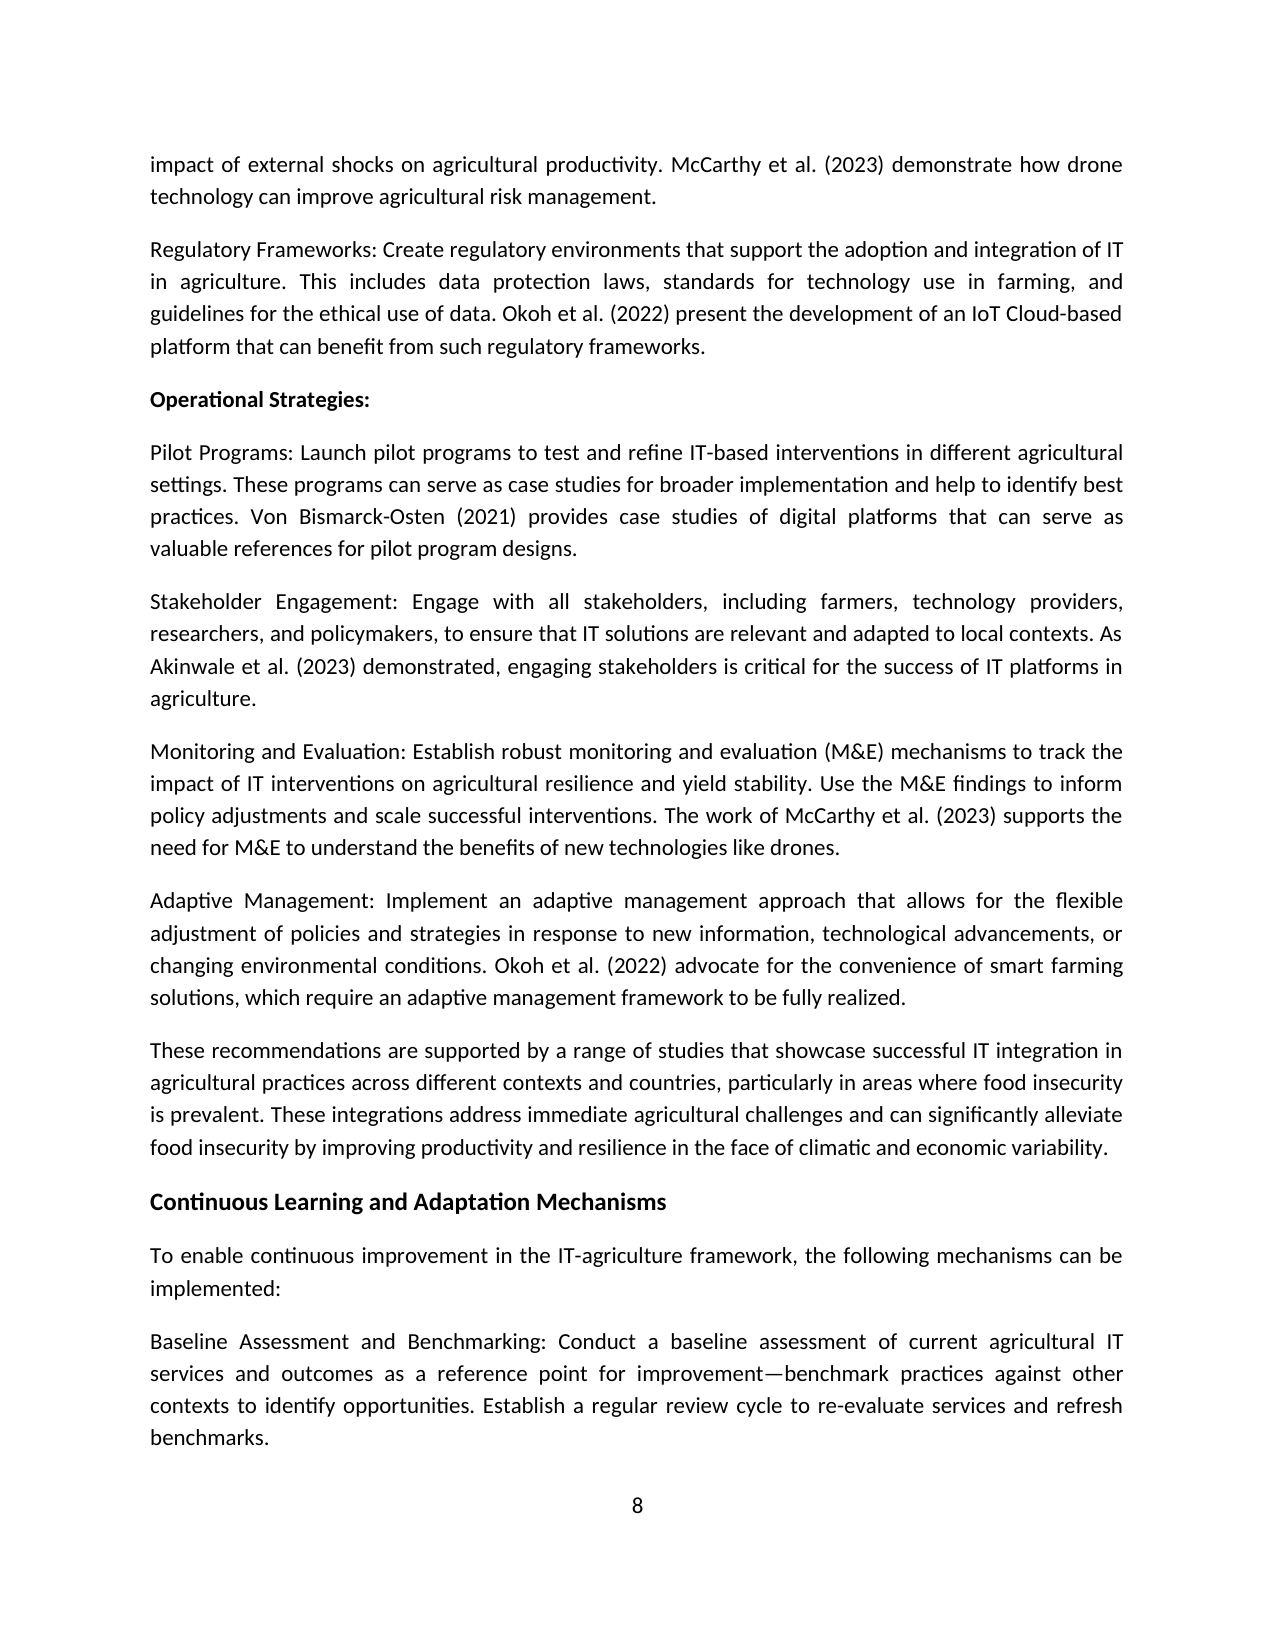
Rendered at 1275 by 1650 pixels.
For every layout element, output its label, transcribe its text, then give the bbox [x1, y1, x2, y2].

text Monitoring and Evaluation: Establish robust monitoring and evaluation (M&E) mechanisms to track the impact of IT interventions on agricultural resilience and yield stability. Use the M&E findings to inform policy adjustments and scale successful interventions. The work of McCarthy et al. (2023) supports the need for M&E to understand the benefits of new technologies like drones. [150, 737, 1125, 862]
text Continuous Learning and Adaptation Mechanisms [150, 1186, 1125, 1216]
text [150, 150, 1125, 210]
text Stakeholder Engagement: Engage with all stakeholders, including farmers, technology providers, researchers, and policymakers, to ensure that IT solutions are relevant and adapted to local contexts. As Akinwale et al. (2023) demonstrated, engaging stakeholders is critical for the success of IT platforms in agriculture. [150, 587, 1125, 712]
text Regulatory Frameworks: Create regulatory environments that support the adoption and integration of IT in agriculture. This includes data protection laws, standards for technology use in farming, and guidelines for the ethical use of data. Okoh et al. (2022) present the development of an IoT Cloud-based platform that can benefit from such regulatory frameworks. [150, 235, 1125, 360]
text Adaptive Management: Implement an adaptive management approach that allows for the flexible adjustment of policies and strategies in response to new information, technological advancements, or changing environmental conditions. Okoh et al. (2022) advocate for the convenience of smart farming solutions, which require an adaptive management framework to be fully realized. [150, 887, 1125, 1011]
text To enable continuous improvement in the IT-agriculture framework, the following mechanisms can be implemented: [150, 1242, 1125, 1302]
text These recommendations are supported by a range of studies that showcase successful IT integration in agricultural practices across different contexts and countries, particularly in areas where food insecurity is prevalent. These integrations address immediate agricultural challenges and can significantly alleviate food insecurity by improving productivity and resilience in the face of climatic and economic variability.​ [150, 1036, 1125, 1161]
text Operational Strategies: [150, 385, 1125, 413]
text Pilot Programs: Launch pilot programs to test and refine IT-based interventions in different agricultural settings. These programs can serve as case studies for broader implementation and help to identify best practices. Von Bismarck-Osten (2021) provides case studies of digital platforms that can serve as valuable references for pilot program designs. [150, 438, 1125, 562]
text Baseline Assessment and Benchmarking: Conduct a baseline assessment of current agricultural IT services and outcomes as a reference point for improvement—benchmark practices against other contexts to identify opportunities. Establish a regular review cycle to re-evaluate services and refresh benchmarks. [150, 1327, 1125, 1451]
